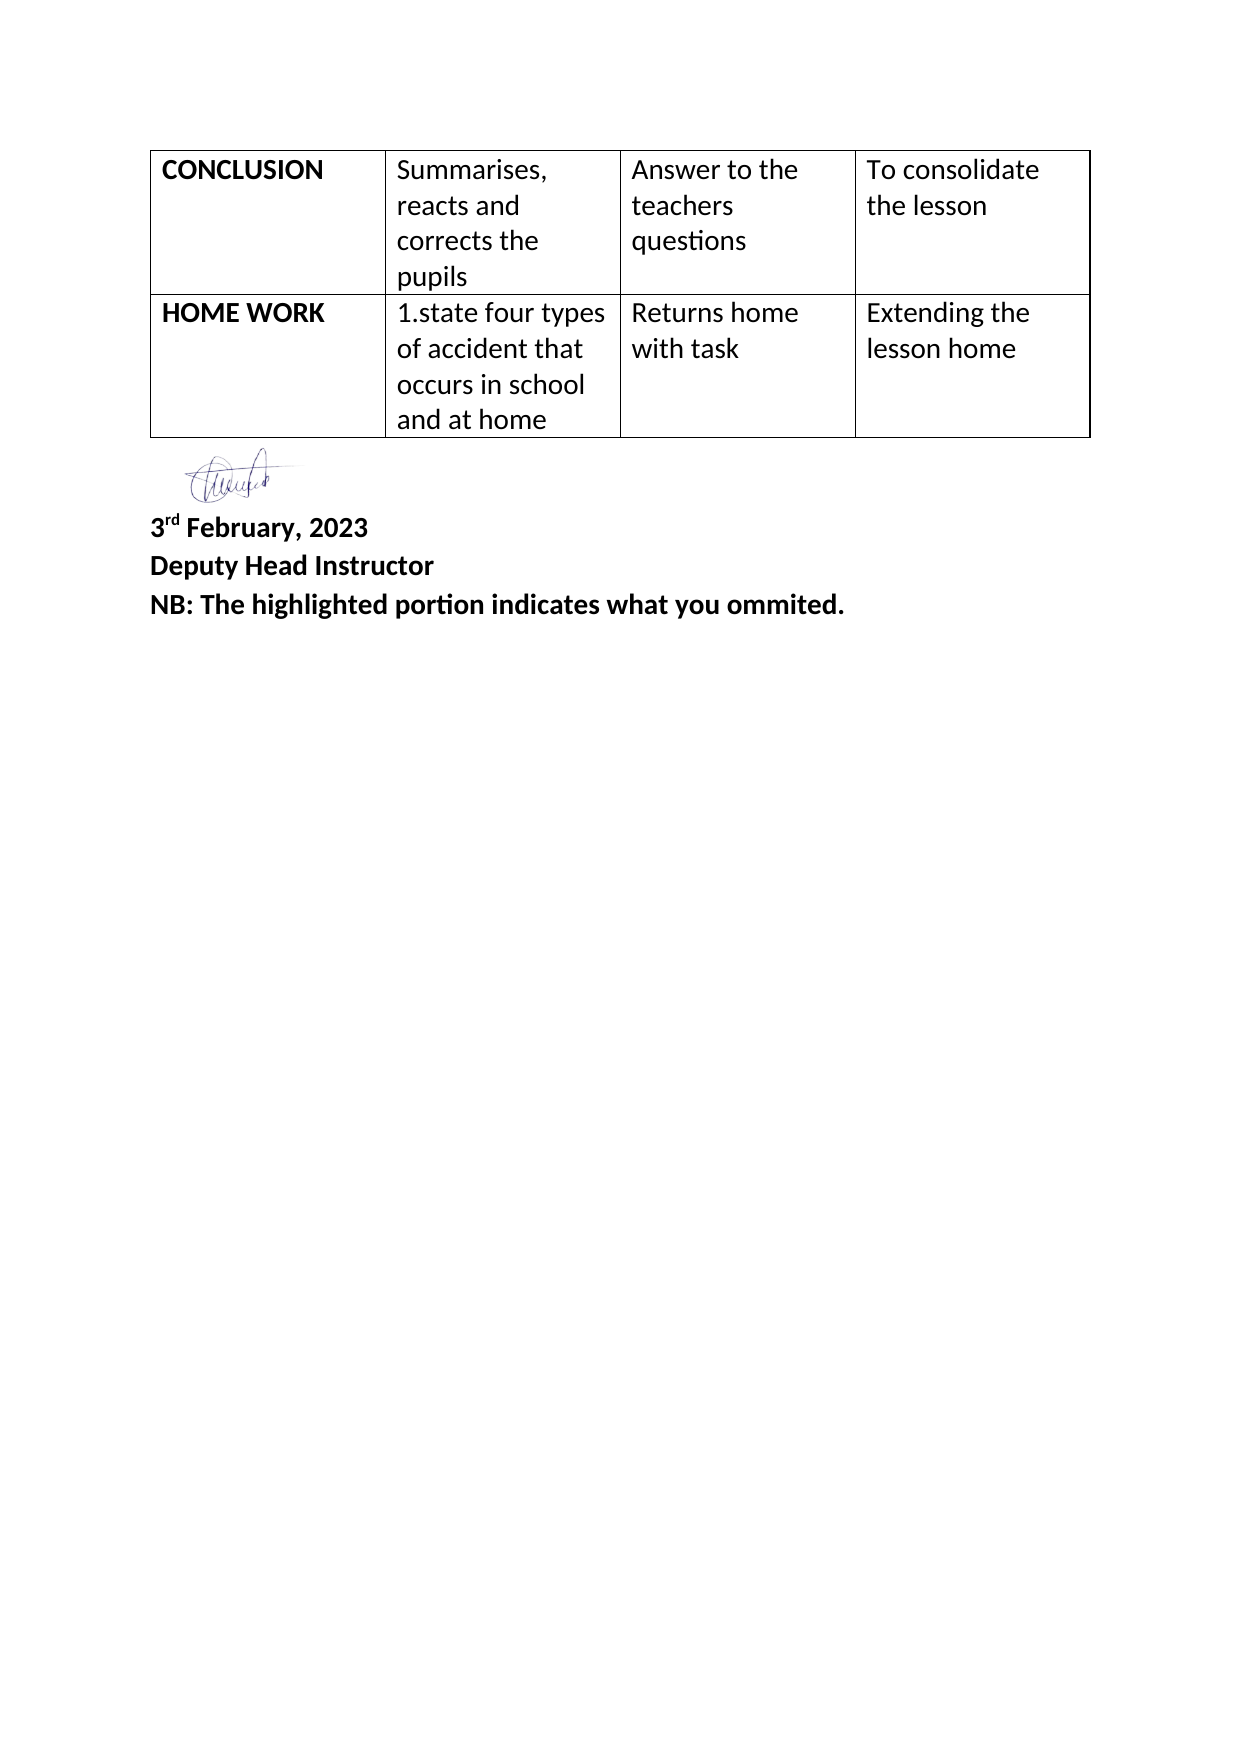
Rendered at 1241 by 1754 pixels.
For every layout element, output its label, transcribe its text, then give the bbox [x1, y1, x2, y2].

text 3rd February, 2023 [150, 509, 1090, 545]
table_cell 1.state four types of accident that occurs in school and at home [386, 295, 620, 437]
table_cell CONCLUSION [151, 151, 385, 293]
table_cell HOME WORK [151, 295, 385, 437]
table_cell Answer to the teachers questions [621, 151, 855, 293]
table_cell Returns home with task [621, 295, 855, 437]
table_cell Summarises, reacts and corrects the pupils [386, 151, 620, 293]
text NB: The highlighted portion indicates what you ommited. [150, 586, 1090, 622]
table_cell Extending the lesson home [856, 295, 1089, 437]
picture [150, 438, 306, 507]
text Deputy Head Instructor [150, 547, 1090, 583]
table_cell To consolidate the lesson [856, 151, 1089, 293]
